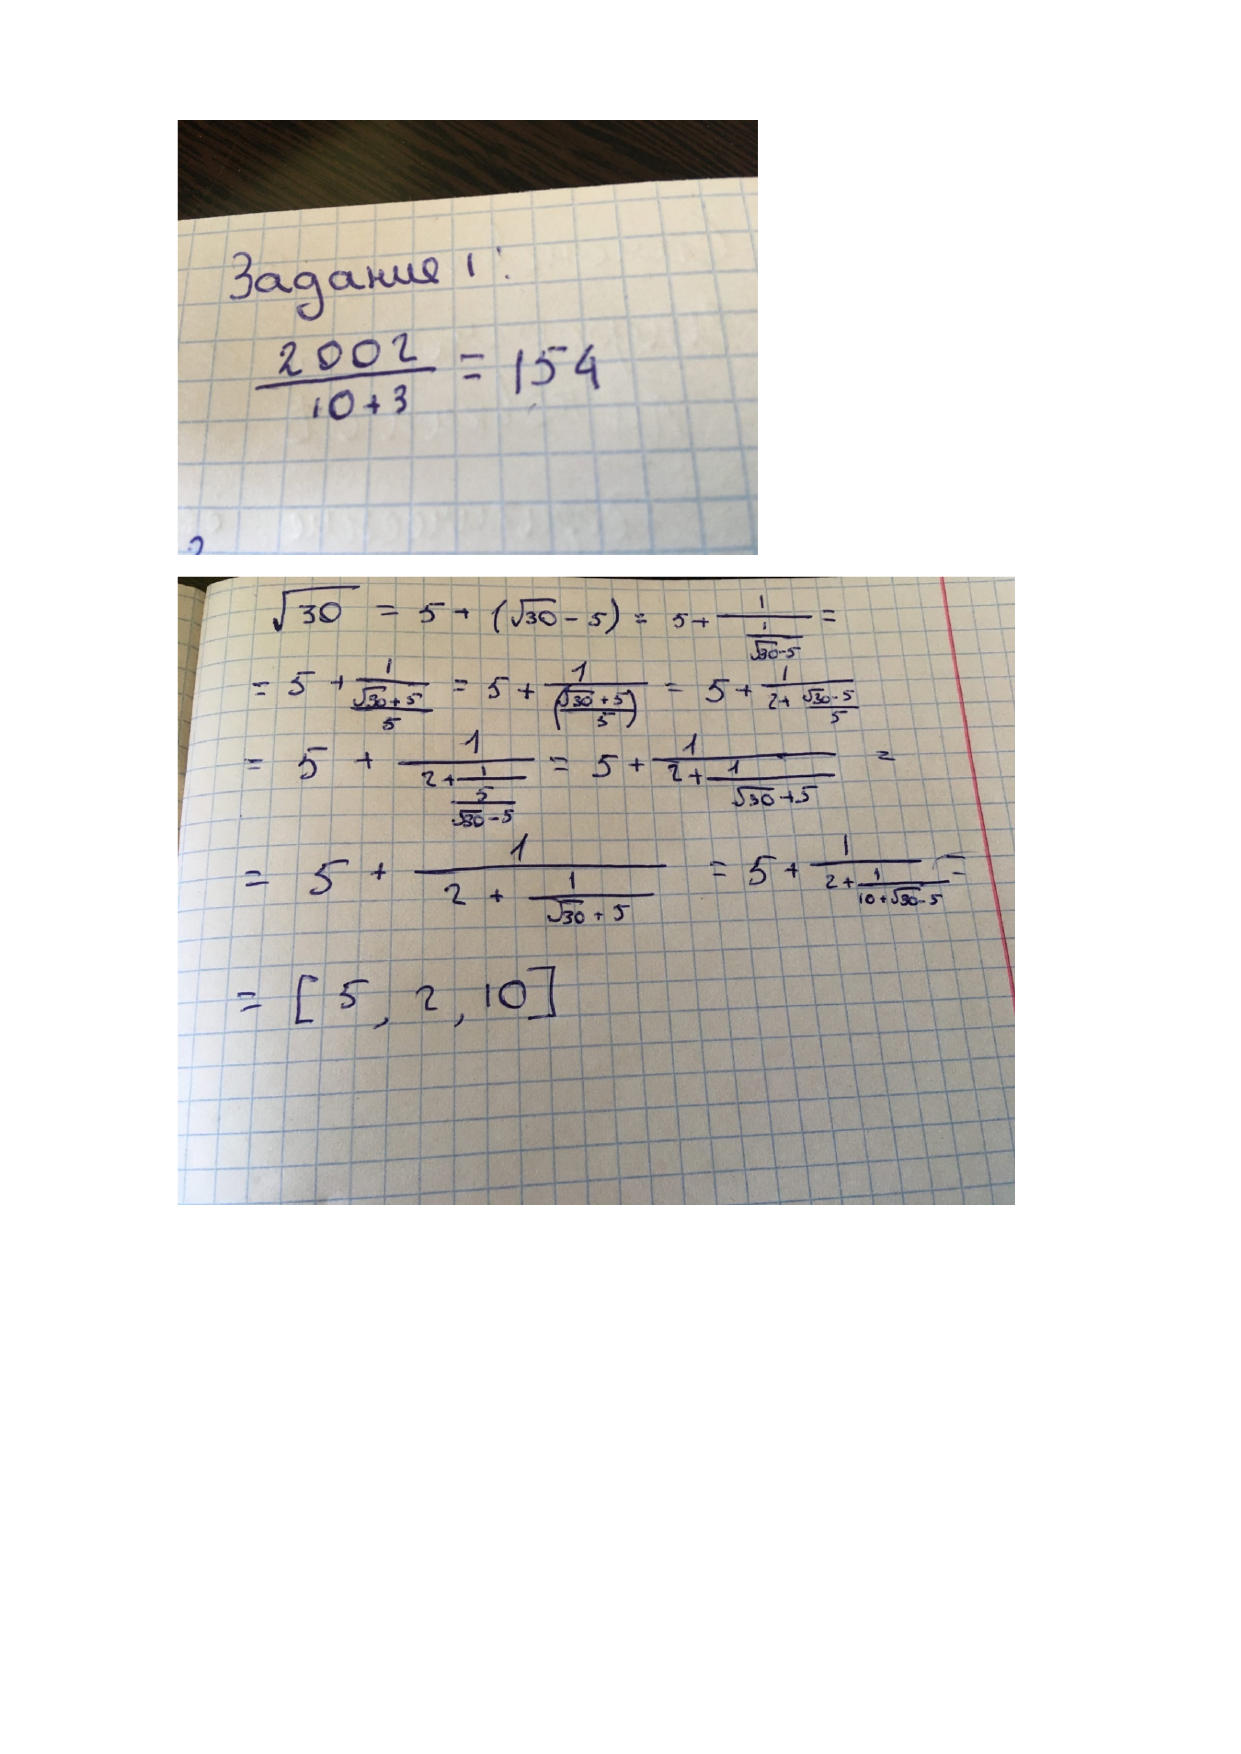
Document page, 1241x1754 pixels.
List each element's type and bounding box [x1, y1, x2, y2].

picture [178, 120, 757, 555]
picture [179, 577, 1014, 1205]
